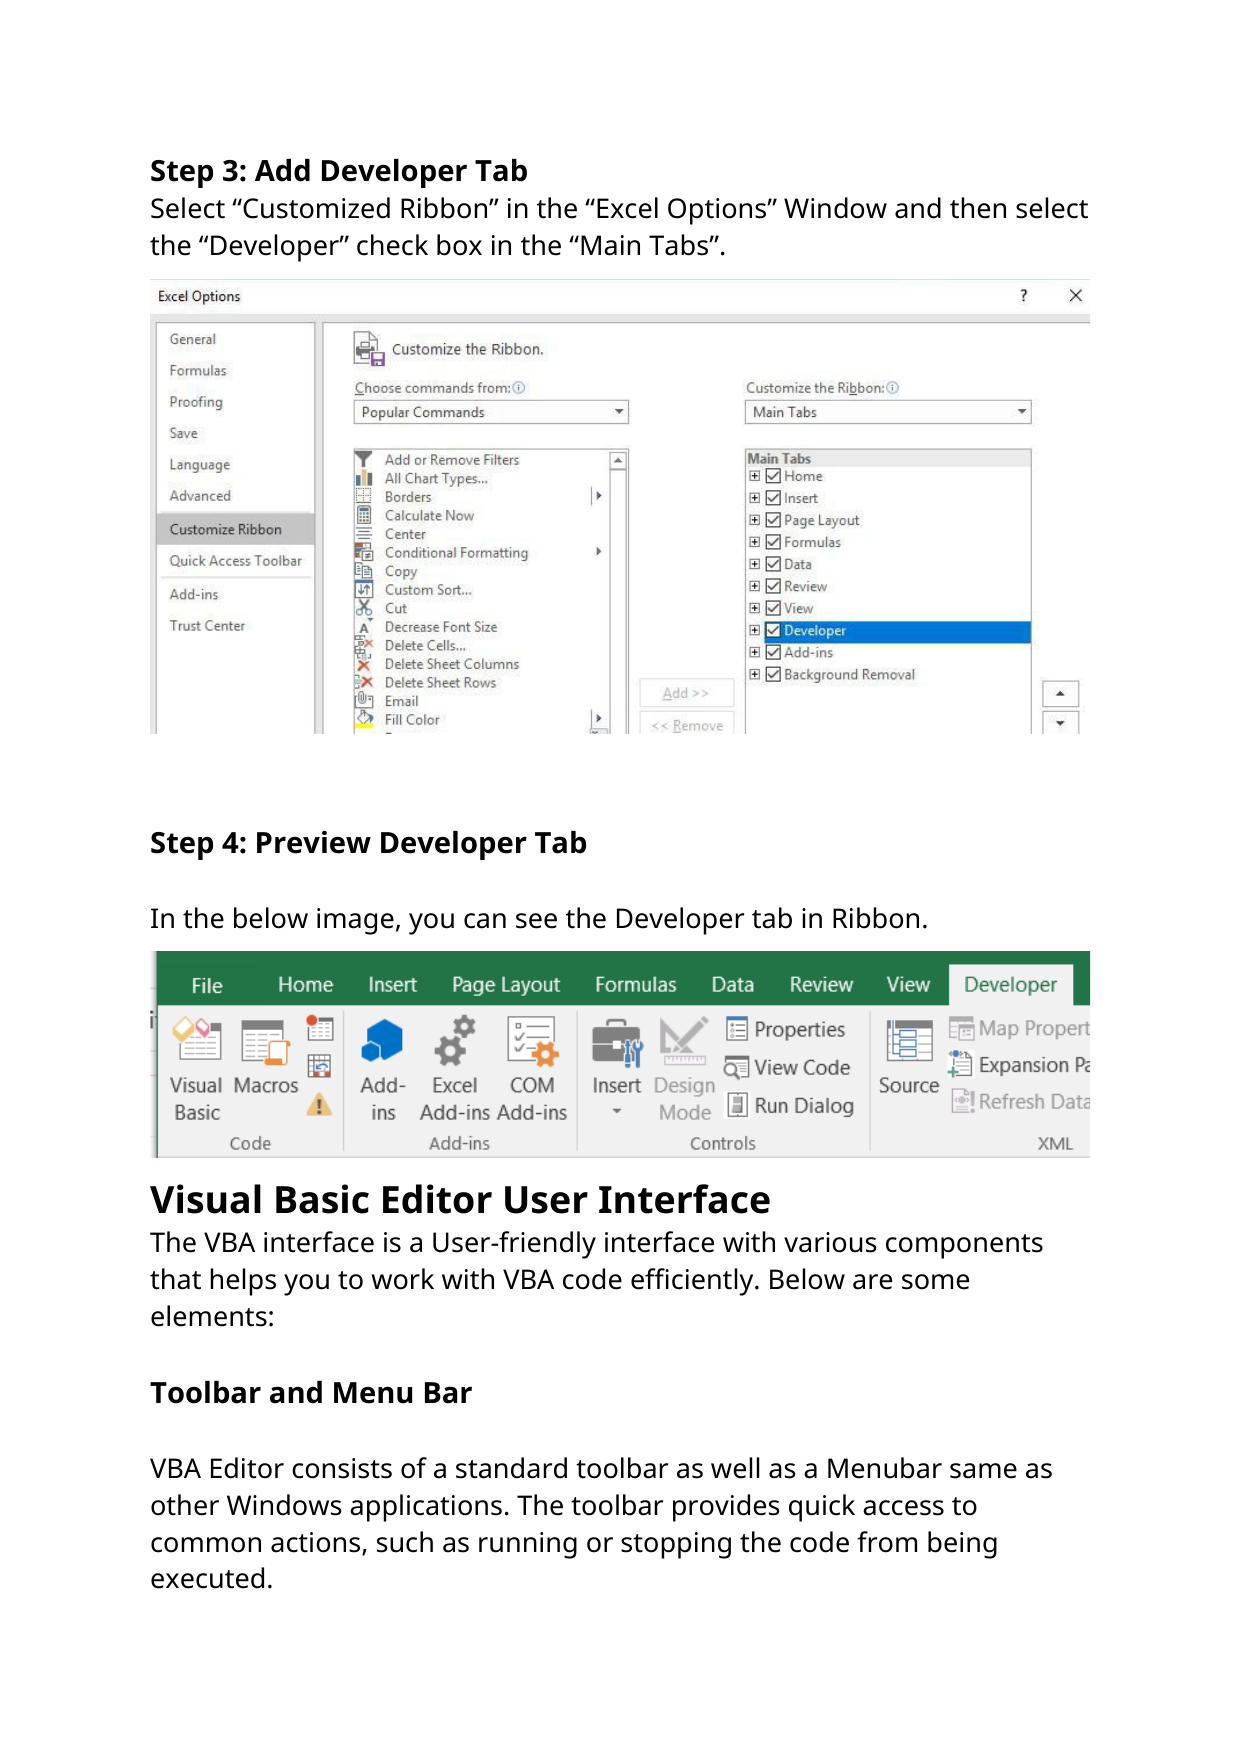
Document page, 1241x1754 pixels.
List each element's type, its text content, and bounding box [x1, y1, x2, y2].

text In the below image, you can see the Developer tab in Ribbon. [150, 899, 1090, 936]
text VBA Editor consists of a standard toolbar as well as a Menubar same as other Windows applications. The toolbar provides quick access to common actions, such as running or stopping the code from being executed. [150, 1449, 1090, 1597]
text Step 3: Add Developer Tab [150, 150, 1090, 190]
text Toolbar and Menu Bar [150, 1372, 1090, 1412]
text Visual Basic Editor User Interface [150, 1173, 1090, 1224]
picture [150, 951, 1091, 1158]
picture [150, 279, 1091, 734]
text Select “Customized Ribbon” in the “Excel Options” Window and then select the “Developer” check box in the “Main Tabs”. [150, 190, 1090, 263]
text The VBA interface is a User-friendly interface with various components that helps you to work with VBA code efficiently. Below are some elements: [150, 1224, 1090, 1334]
text Step 4: Preview Developer Tab [150, 822, 1090, 862]
